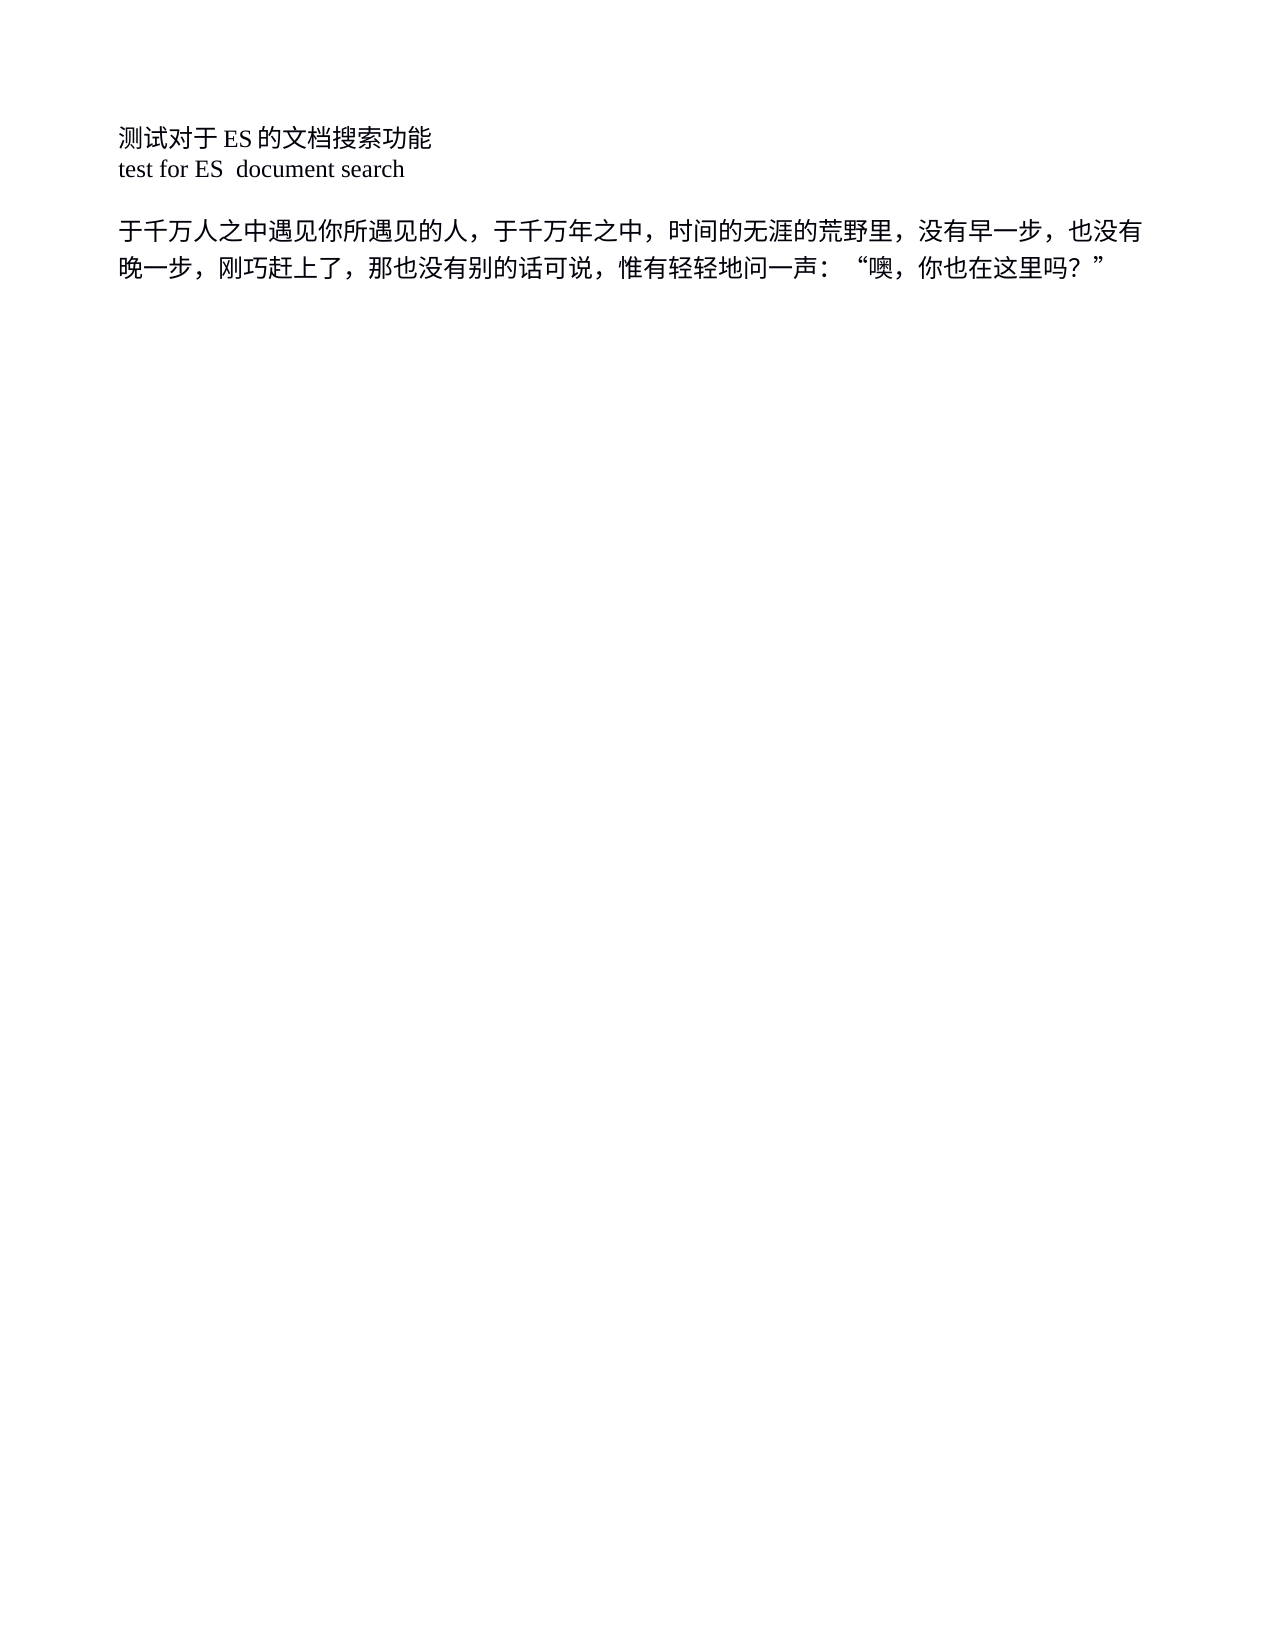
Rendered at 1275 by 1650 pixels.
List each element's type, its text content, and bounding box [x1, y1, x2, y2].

text 测试对于ES的文档搜索功能 [118, 118, 1157, 154]
text test for ES document search [118, 154, 1157, 183]
text 于千万人之中遇见你所遇见的人，于千万年之中，时间的无涯的荒野里，没有早一步，也没有晚一步，刚巧赶上了，那也没有别的话可说，惟有轻轻地问一声：“噢，你也在这里吗？” [118, 212, 1157, 284]
